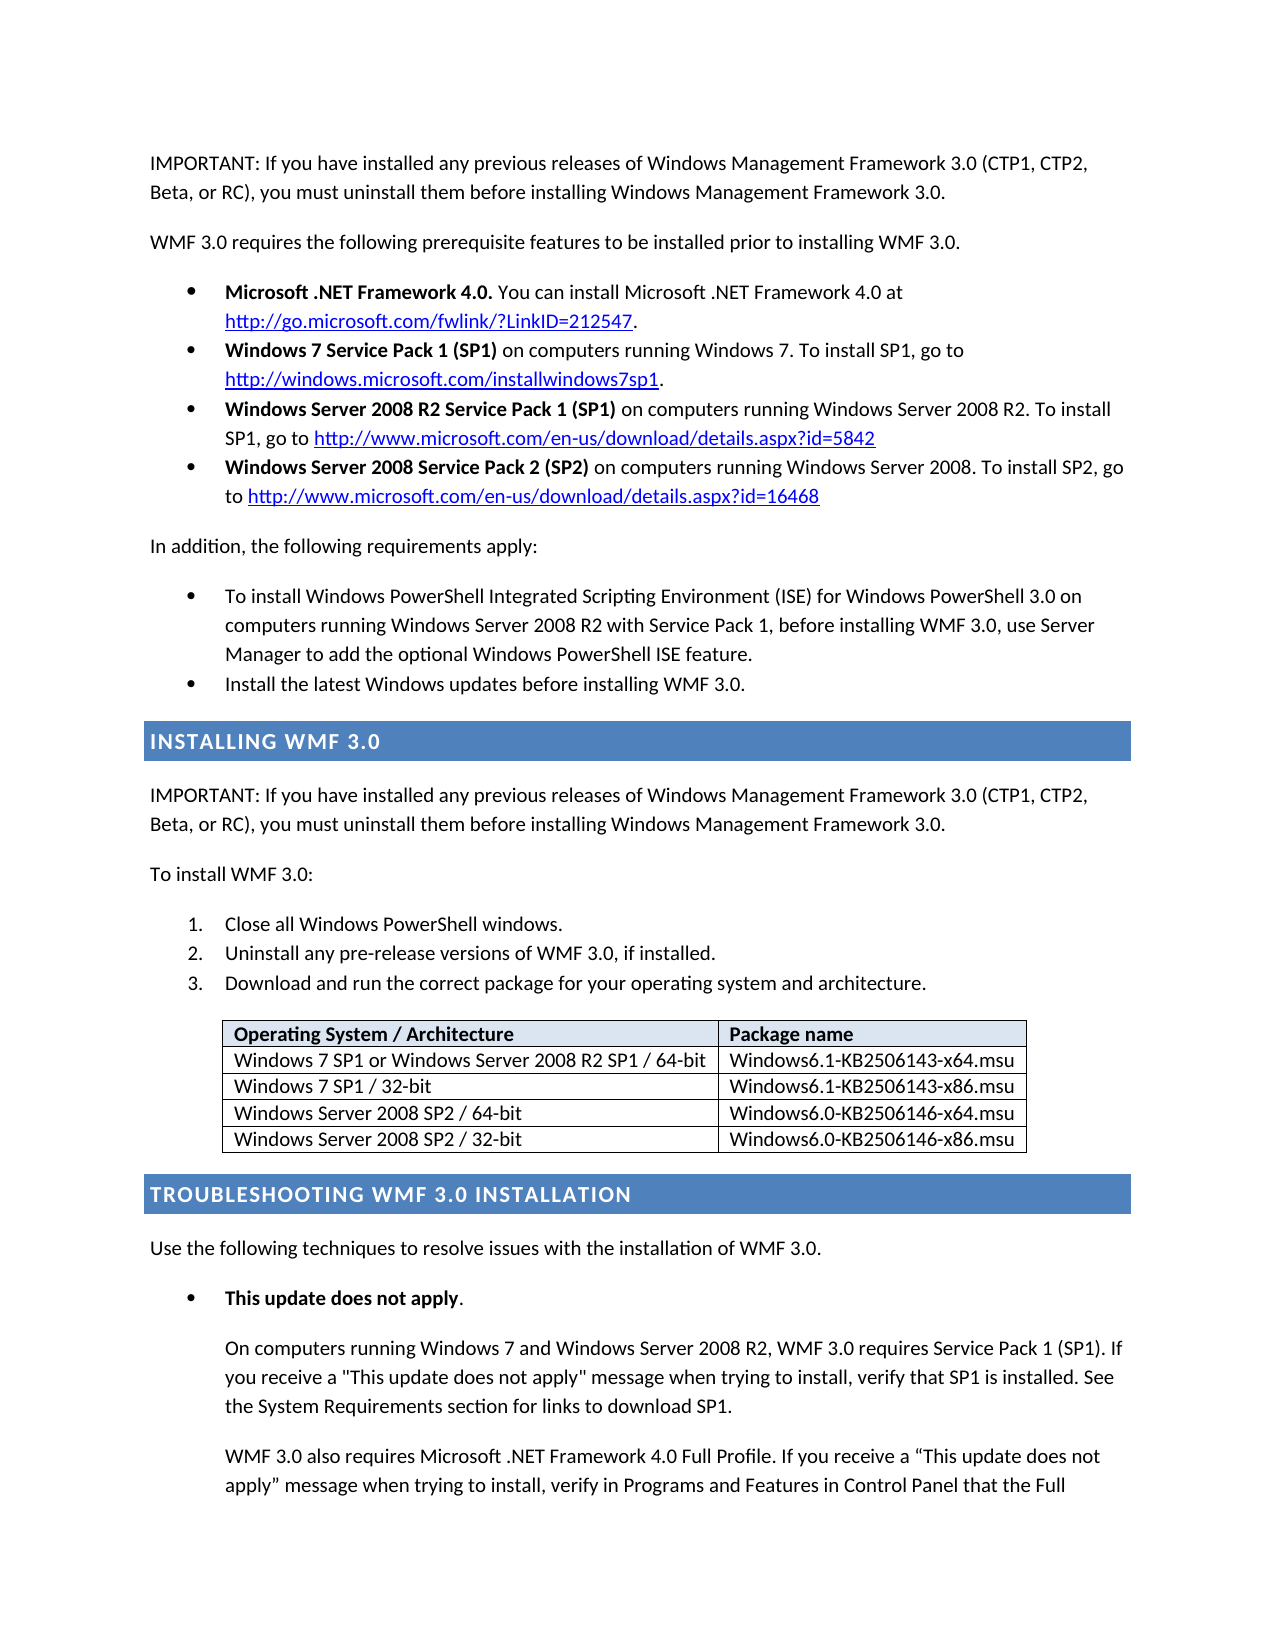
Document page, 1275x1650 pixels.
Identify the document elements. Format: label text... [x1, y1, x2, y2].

table_cell Windows6.1-KB2506143-x86.msu [719, 1074, 1026, 1099]
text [225, 1443, 1125, 1498]
list Uninstall any pre-release versions of WMF 3.0, if installed. [187, 941, 1125, 966]
list Windows 7 Service Pack 1 (SP1) on computers running Windows 7. To install SP1, go to http://windows.microsoft.com/installwindows7sp1. [187, 337, 1125, 392]
text In addition, the following requirements apply: [150, 533, 1125, 559]
text Use the following techniques to resolve issues with the installation of WMF 3.0. [150, 1235, 1125, 1261]
list Microsoft .NET Framework 4.0. You can install Microsoft .NET Framework 4.0 at http://go.microsoft.com/fwlink/?LinkID=212547. [187, 279, 1125, 334]
table_cell Windows Server 2008 SP2 / 64-bit [223, 1100, 718, 1126]
subtitle Troubleshooting WMF 3.0 installation [150, 1180, 1125, 1208]
text WMF 3.0 requires the following prerequisite features to be installed prior to installing WMF 3.0. [150, 229, 1125, 254]
table_cell Windows Server 2008 SP2 / 32-bit [223, 1127, 718, 1152]
list Download and run the correct package for your operating system and architecture. [187, 970, 1125, 995]
list Windows Server 2008 Service Pack 2 (SP2) on computers running Windows Server 2008. To install SP2, go to http://www.microsoft.com/en-us/download/details.aspx?id=16468 [187, 454, 1125, 509]
list To install Windows PowerShell Integrated Scripting Environment (ISE) for Windows PowerShell 3.0 on computers running Windows Server 2008 R2 with Service Pack 1, before installing WMF 3.0, use Server Manager to add the optional Windows PowerShell ISE feature. [187, 583, 1125, 667]
table_header Operating System / Architecture [223, 1021, 718, 1046]
table_header Package name [719, 1021, 1026, 1046]
text On computers running Windows 7 and Windows Server 2008 R2, WMF 3.0 requires Service Pack 1 (SP1). If you receive a "This update does not apply" message when trying to install, verify that SP1 is installed. See the System Requirements section for links to download SP1. [225, 1335, 1125, 1419]
list Close all Windows PowerShell windows. [187, 911, 1125, 937]
table_cell Windows6.0-KB2506146-x64.msu [719, 1100, 1026, 1126]
table_cell Windows6.0-KB2506146-x86.msu [719, 1127, 1026, 1152]
list Install the latest Windows updates before installing WMF 3.0. [187, 671, 1125, 696]
text IMPORTANT: If you have installed any previous releases of Windows Management Framework 3.0 (CTP1, CTP2, Beta, or RC), you must uninstall them before installing Windows Management Framework 3.0. [150, 150, 1125, 204]
subtitle Installing WMF 3.0 [150, 727, 1125, 755]
text IMPORTANT: If you have installed any previous releases of Windows Management Framework 3.0 (CTP1, CTP2, Beta, or RC), you must uninstall them before installing Windows Management Framework 3.0. [150, 782, 1125, 837]
table_cell Windows 7 SP1 / 32-bit [223, 1074, 718, 1099]
table_cell Windows6.1-KB2506143-x64.msu [719, 1047, 1026, 1073]
text To install WMF 3.0: [150, 861, 1125, 887]
list This update does not apply. [187, 1285, 1125, 1311]
table_cell Windows 7 SP1 or Windows Server 2008 R2 SP1 / 64-bit [223, 1047, 718, 1073]
list Windows Server 2008 R2 Service Pack 1 (SP1) on computers running Windows Server 2008 R2. To install SP1, go to http://www.microsoft.com/en-us/download/details.aspx?id=5842 [187, 396, 1125, 450]
